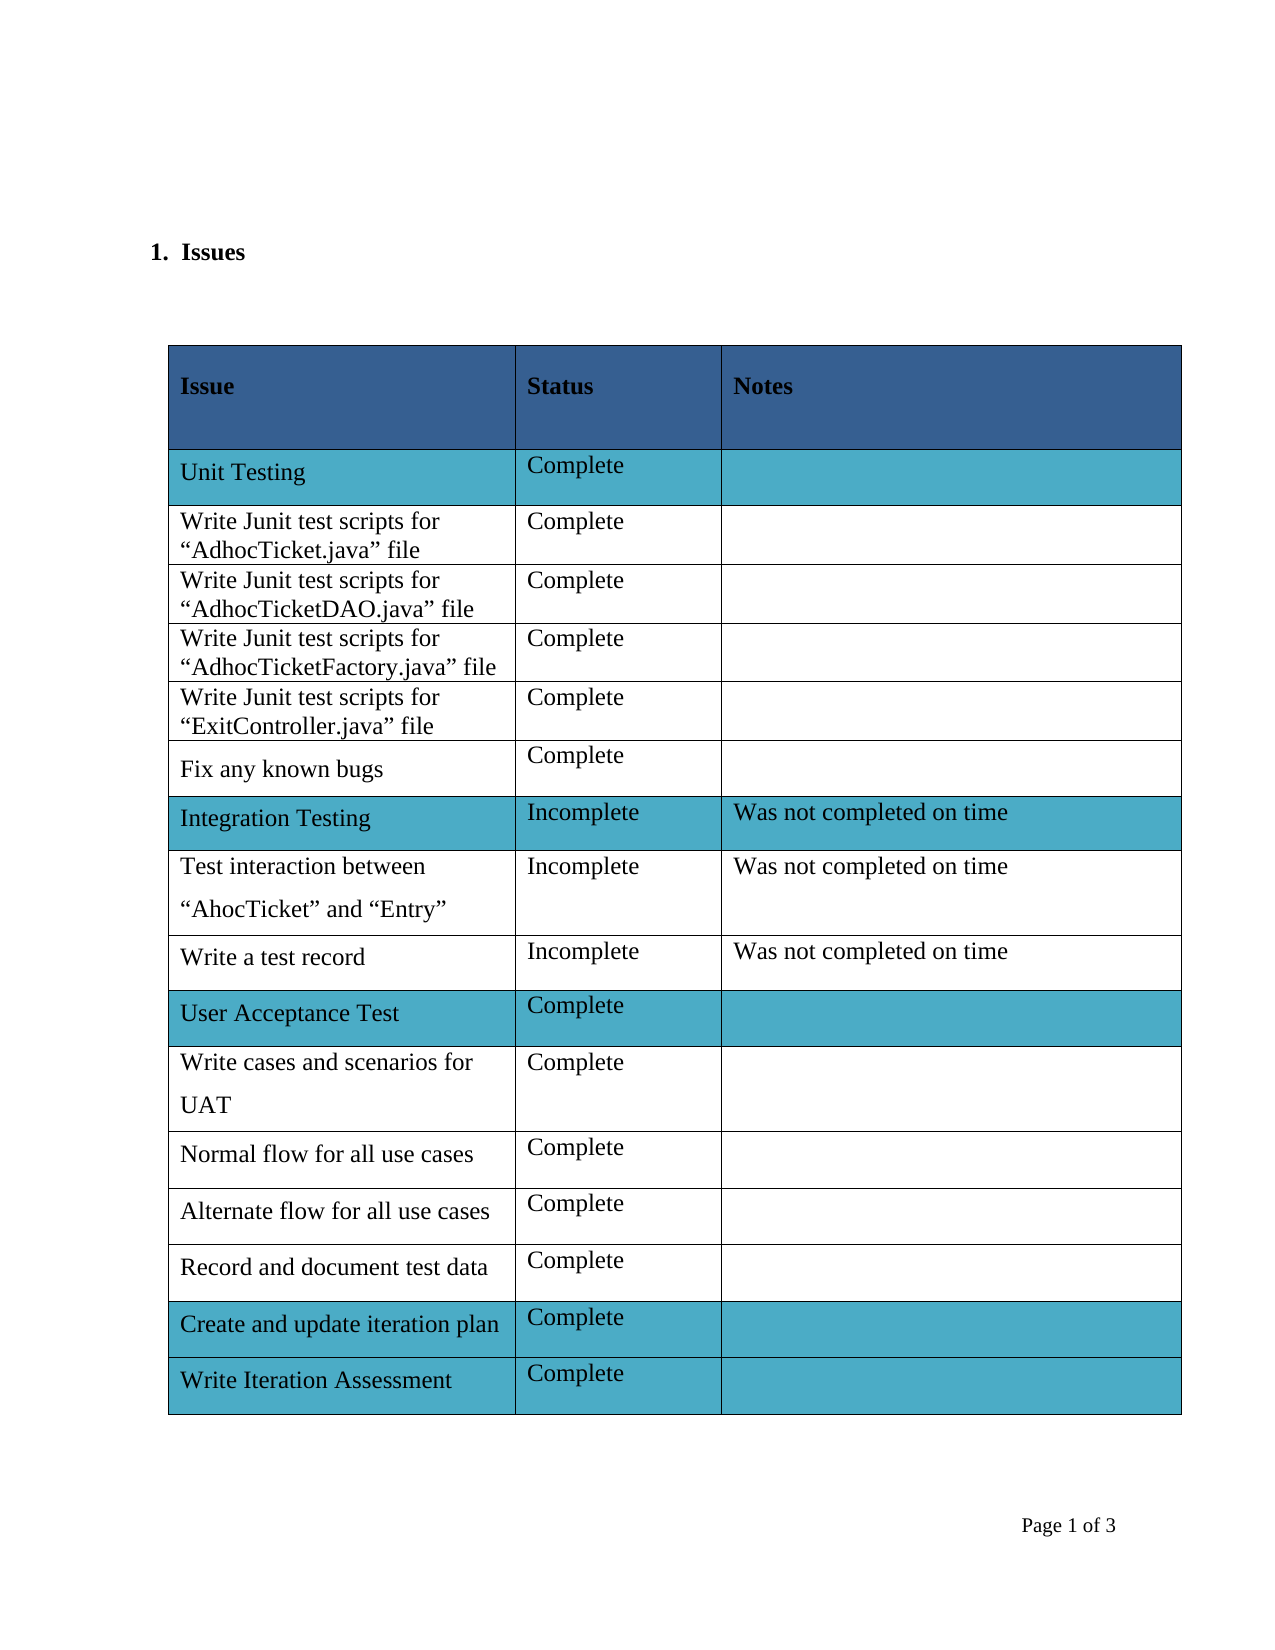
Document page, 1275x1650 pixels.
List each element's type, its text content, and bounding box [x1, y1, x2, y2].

table_cell Complete [516, 682, 721, 739]
table_cell [722, 624, 1181, 681]
table_cell Write cases and scenarios for UAT [169, 1047, 515, 1131]
table_cell Was not completed on time [722, 851, 1181, 935]
table_cell [722, 1132, 1181, 1187]
table_cell Record and document test data [169, 1245, 515, 1301]
table_cell Complete [516, 1189, 721, 1244]
table_cell Complete [516, 1047, 721, 1131]
subtitle 1. Issues [150, 237, 1125, 266]
table_cell Write a test record [169, 936, 515, 989]
table_cell [722, 991, 1181, 1046]
table_header Notes [722, 346, 1181, 449]
table_cell Write Junit test scripts for “AdhocTicketFactory.java” file [169, 624, 515, 681]
table_cell [722, 1358, 1181, 1414]
table_cell Complete [516, 506, 721, 564]
table_header Status [516, 346, 721, 449]
table_cell [722, 682, 1181, 739]
table_cell Complete [516, 741, 721, 796]
table_cell Incomplete [516, 851, 721, 935]
table_cell Complete [516, 450, 721, 505]
table_cell Integration Testing [169, 797, 515, 850]
table_cell Was not completed on time [722, 797, 1181, 850]
table_cell User Acceptance Test [169, 991, 515, 1046]
table_cell Test interaction between “AhocTicket” and “Entry” [169, 851, 515, 935]
table_cell Complete [516, 991, 721, 1046]
table_cell Complete [516, 1302, 721, 1357]
table_cell Was not completed on time [722, 936, 1181, 989]
table_cell [722, 741, 1181, 796]
table_cell Complete [516, 1132, 721, 1187]
table_cell [722, 506, 1181, 564]
table_cell Write Junit test scripts for “AdhocTicketDAO.java” file [169, 565, 515, 622]
table_cell Write Iteration Assessment [169, 1358, 515, 1414]
table_cell Write Junit test scripts for “AdhocTicket.java” file [169, 506, 515, 564]
table_cell Alternate flow for all use cases [169, 1189, 515, 1244]
table_cell [722, 450, 1181, 505]
table_cell Write Junit test scripts for “ExitController.java” file [169, 682, 515, 739]
table_header Issue [169, 346, 515, 449]
table_cell Incomplete [516, 936, 721, 989]
table_cell Complete [516, 624, 721, 681]
table_cell [722, 1245, 1181, 1301]
table_cell Complete [516, 1245, 721, 1301]
table_cell Complete [516, 1358, 721, 1414]
table_cell [722, 1047, 1181, 1131]
table_cell [722, 1189, 1181, 1244]
table_cell Create and update iteration plan [169, 1302, 515, 1357]
table_cell [722, 565, 1181, 622]
table_cell Unit Testing [169, 450, 515, 505]
table_cell Complete [516, 565, 721, 622]
table_cell [722, 1302, 1181, 1357]
table_cell Incomplete [516, 797, 721, 850]
table_cell Normal flow for all use cases [169, 1132, 515, 1187]
table_cell Fix any known bugs [169, 741, 515, 796]
